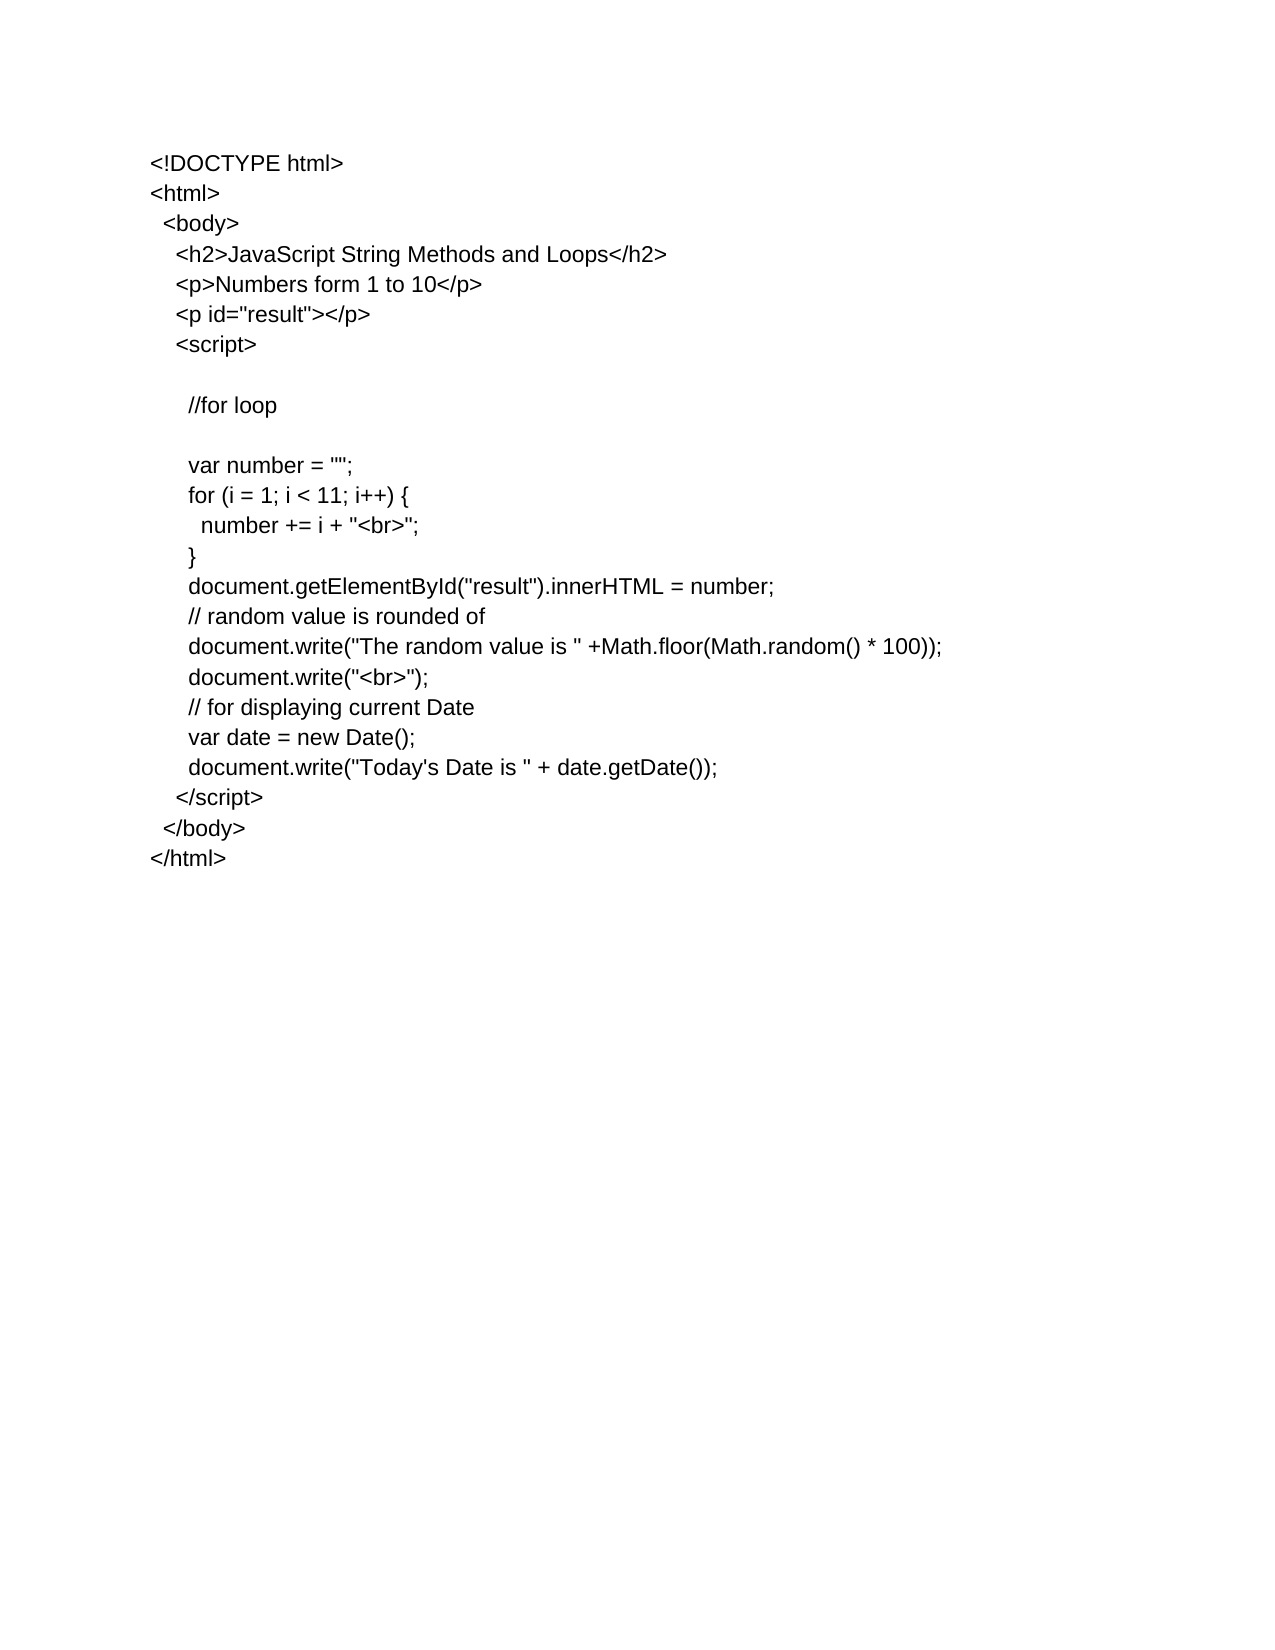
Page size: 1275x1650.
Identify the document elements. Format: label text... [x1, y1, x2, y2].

text <html> [150, 180, 1125, 207]
text </html> [150, 845, 1125, 871]
text for (i = 1; i < 11; i++) { [150, 482, 1125, 509]
text </body> [150, 814, 1125, 841]
text </script> [150, 784, 1125, 811]
text var date = new Date(); [150, 724, 1125, 750]
text } [150, 543, 1125, 569]
text <!DOCTYPE html> [150, 150, 1125, 176]
text document.write("<br>"); [150, 663, 1125, 690]
text <p>Numbers form 1 to 10</p> [150, 271, 1125, 297]
text <body> [150, 210, 1125, 237]
text document.write("The random value is " +Math.floor(Math.random() * 100)); [150, 633, 1125, 660]
text <h2>JavaScript String Methods and Loops</h2> [150, 241, 1125, 267]
text document.getElementById("result").innerHTML = number; [150, 573, 1125, 599]
text <script> [150, 331, 1125, 358]
text //for loop [150, 392, 1125, 418]
text <p id="result"></p> [150, 301, 1125, 327]
text number += i + "<br>"; [150, 512, 1125, 539]
text var number = ""; [150, 452, 1125, 478]
text document.write("Today's Date is " + date.getDate()); [150, 754, 1125, 781]
text // random value is rounded of [150, 603, 1125, 629]
text // for displaying current Date [150, 694, 1125, 720]
